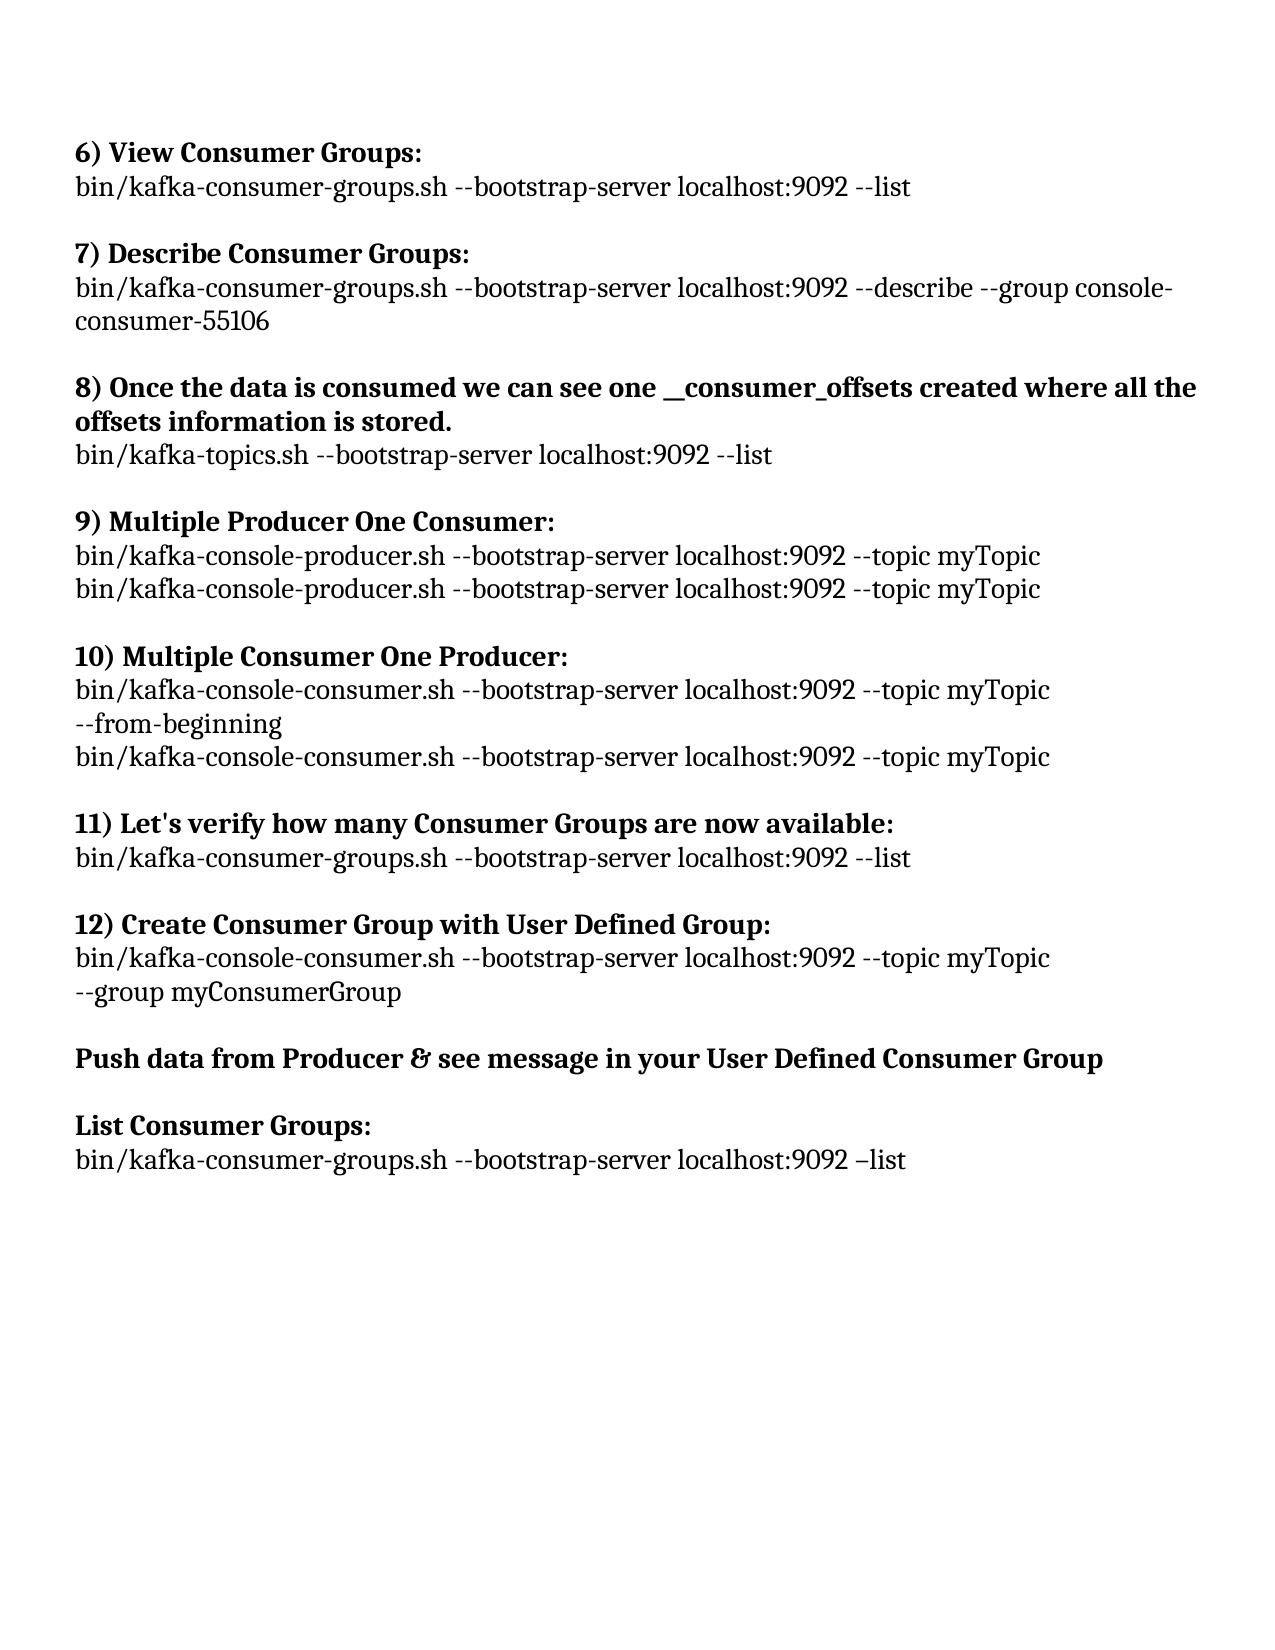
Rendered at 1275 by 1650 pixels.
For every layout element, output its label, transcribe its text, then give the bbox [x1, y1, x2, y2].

text 10) Multiple Consumer One Producer: [75, 640, 1200, 673]
text bin/kafka-consumer-groups.sh --bootstrap-server localhost:9092 –list [75, 1143, 1200, 1176]
text bin/kafka-consumer-groups.sh --bootstrap-server localhost:9092 --list [75, 841, 1200, 874]
text 9) Multiple Producer One Consumer: [75, 506, 1200, 539]
text --group myConsumerGroup [75, 975, 1200, 1009]
text --from-beginning [75, 707, 1200, 740]
text List Consumer Groups: [75, 1109, 1200, 1143]
text bin/kafka-console-consumer.sh --bootstrap-server localhost:9092 --topic myTopic [75, 942, 1200, 975]
text bin/kafka-consumer-groups.sh --bootstrap-server localhost:9092 --list [75, 170, 1200, 204]
text bin/kafka-console-consumer.sh --bootstrap-server localhost:9092 --topic myTopic [75, 673, 1200, 707]
text Push data from Producer & see message in your User Defined Consumer Group [75, 1042, 1200, 1076]
text bin/kafka-topics.sh --bootstrap-server localhost:9092 --list [75, 438, 1200, 472]
text 7) Describe Consumer Groups: [75, 237, 1200, 271]
text bin/kafka-console-consumer.sh --bootstrap-server localhost:9092 --topic myTopic [75, 740, 1200, 774]
text 8) Once the data is consumed we can see one __consumer_offsets created where all the offsets information is stored. [75, 371, 1200, 438]
text bin/kafka-console-producer.sh --bootstrap-server localhost:9092 --topic myTopic [75, 539, 1200, 573]
text 12) Create Consumer Group with User Defined Group: [75, 908, 1200, 942]
text bin/kafka-consumer-groups.sh --bootstrap-server localhost:9092 --describe --group console-consumer-55106 [75, 271, 1200, 338]
text bin/kafka-console-producer.sh --bootstrap-server localhost:9092 --topic myTopic [75, 573, 1200, 606]
text 6) View Consumer Groups: [75, 137, 1200, 170]
text 11) Let's verify how many Consumer Groups are now available: [75, 807, 1200, 841]
